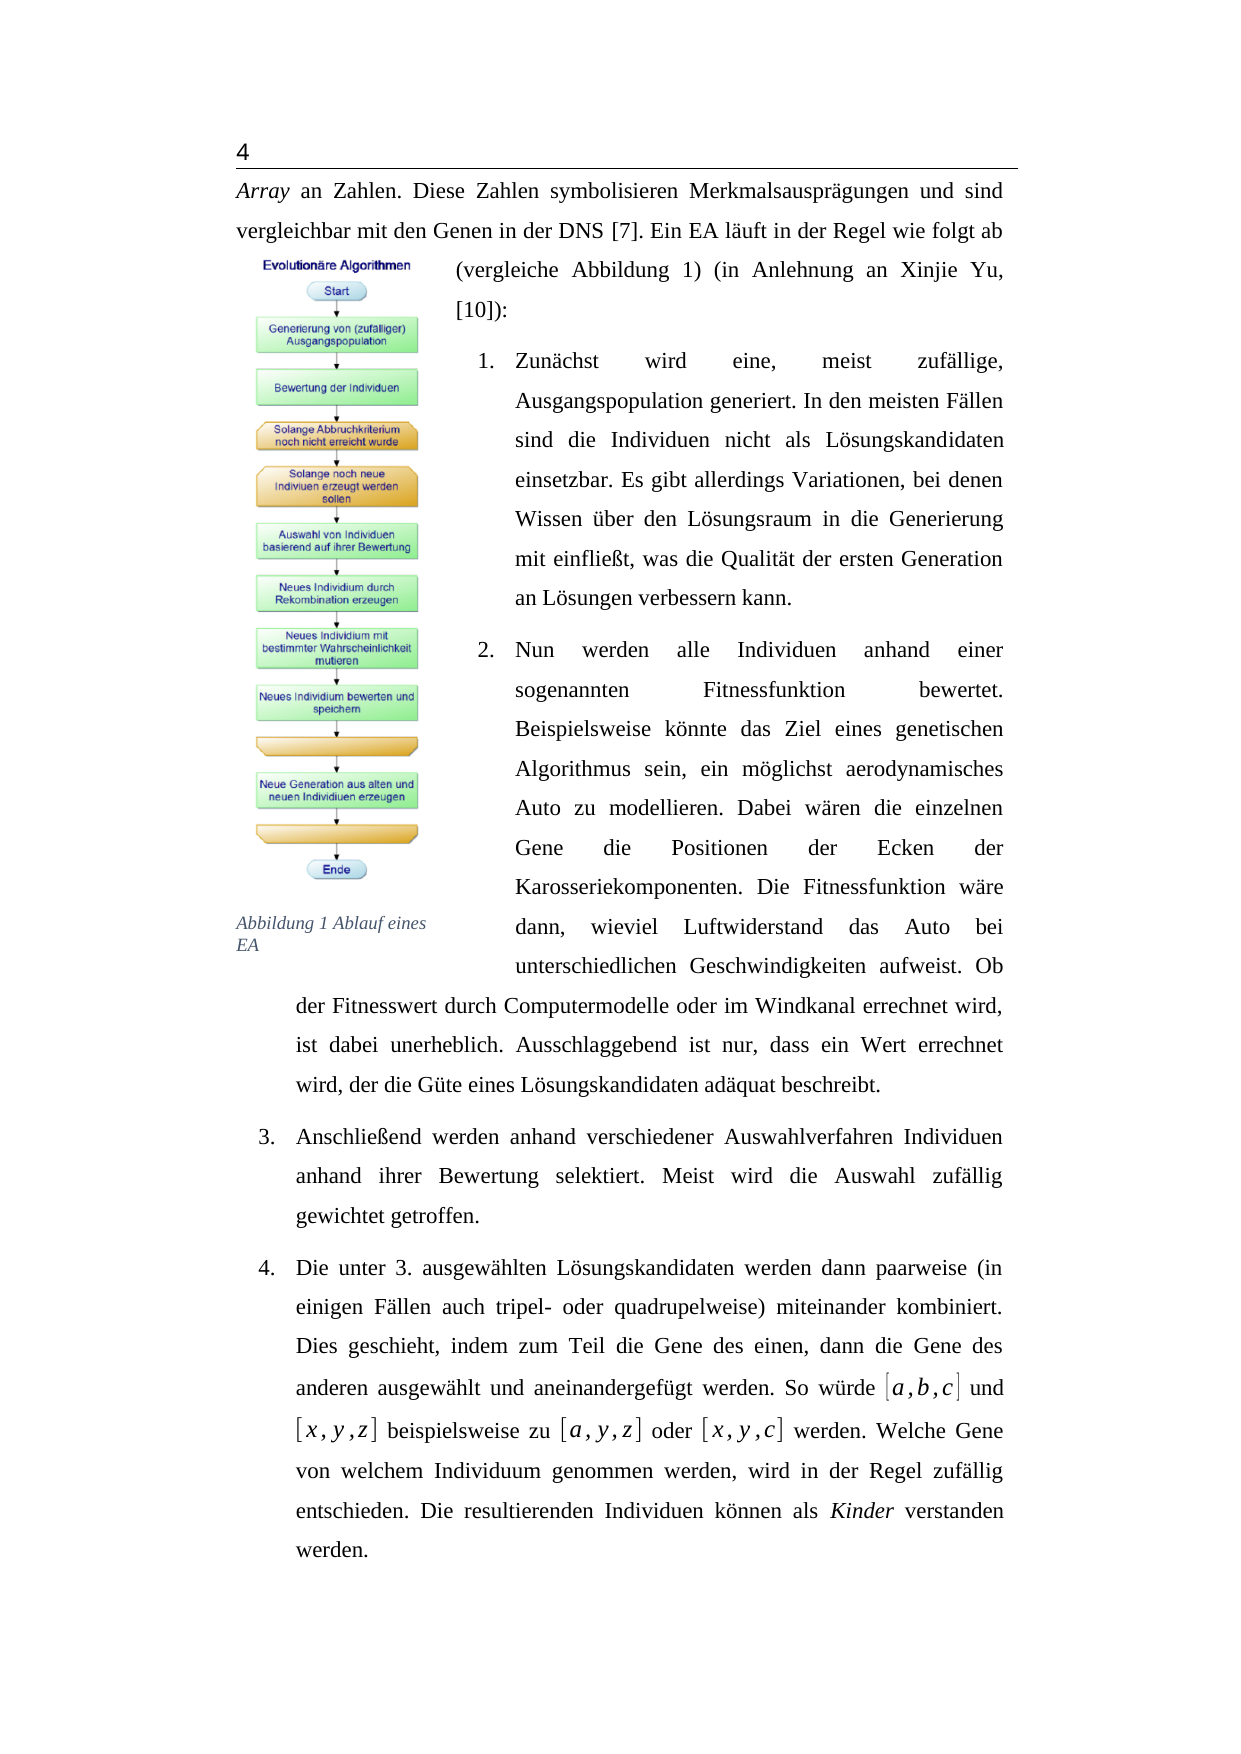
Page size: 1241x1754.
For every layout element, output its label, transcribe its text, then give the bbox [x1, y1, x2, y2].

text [236, 177, 1004, 322]
list Nun werden alle Individuen anhand einer sogenannten Fitnessfunktion bewertet. Beispielsweise könnte das Ziel eines genetischen Algorithmus sein, ein möglichst aerodynamisches Auto zu modellieren. Dabei wären die einzelnen Gene die Positionen der Ecken der Karosseriekomponenten. Die Fitnessfunktion wäre dann, wieviel Luftwiderstand das Auto bei unterschiedlichen Geschwindigkeiten aufweist. Ob der Fitnesswert durch Computermodelle oder im Windkanal errechnet wird, ist dabei unerheblich. Ausschlaggebend ist nur, dass ein Wert errechnet wird, der die Güte eines Lösungskandidaten adäquat beschreibt. [258, 636, 1004, 1097]
picture [236, 246, 437, 895]
list Zunächst wird eine, meist zufällige, Ausgangspopulation generiert. In den meisten Fällen sind die Individuen nicht als Lösungskandidaten einsetzbar. Es gibt allerdings Variationen, bei denen Wissen über den Lösungsraum in die Generierung mit einfließt, was die Qualität der ersten Generation an Lösungen verbessern kann. [437, 348, 1004, 611]
list Anschließend werden anhand verschiedener Auswahlverfahren Individuen anhand ihrer Bewertung selektiert. Meist wird die Auswahl zufällig gewichtet getroffen. [258, 1123, 1004, 1228]
list Die unter 3. ausgewählten Lösungskandidaten werden dann paarweise (in einigen Fällen auch tripel- oder quadrupelweise) miteinander kombiniert. Dies geschieht, indem zum Teil die Gene des einen, dann die Gene des anderen ausgewählt und aneinandergefügt werden. So würde und beispielsweise zu oder werden. Welche Gene von welchem Individuum genommen werden, wird in der Regel zufällig entschieden. Die resultierenden Individuen können als Kinder verstanden werden. [258, 1254, 1004, 1563]
